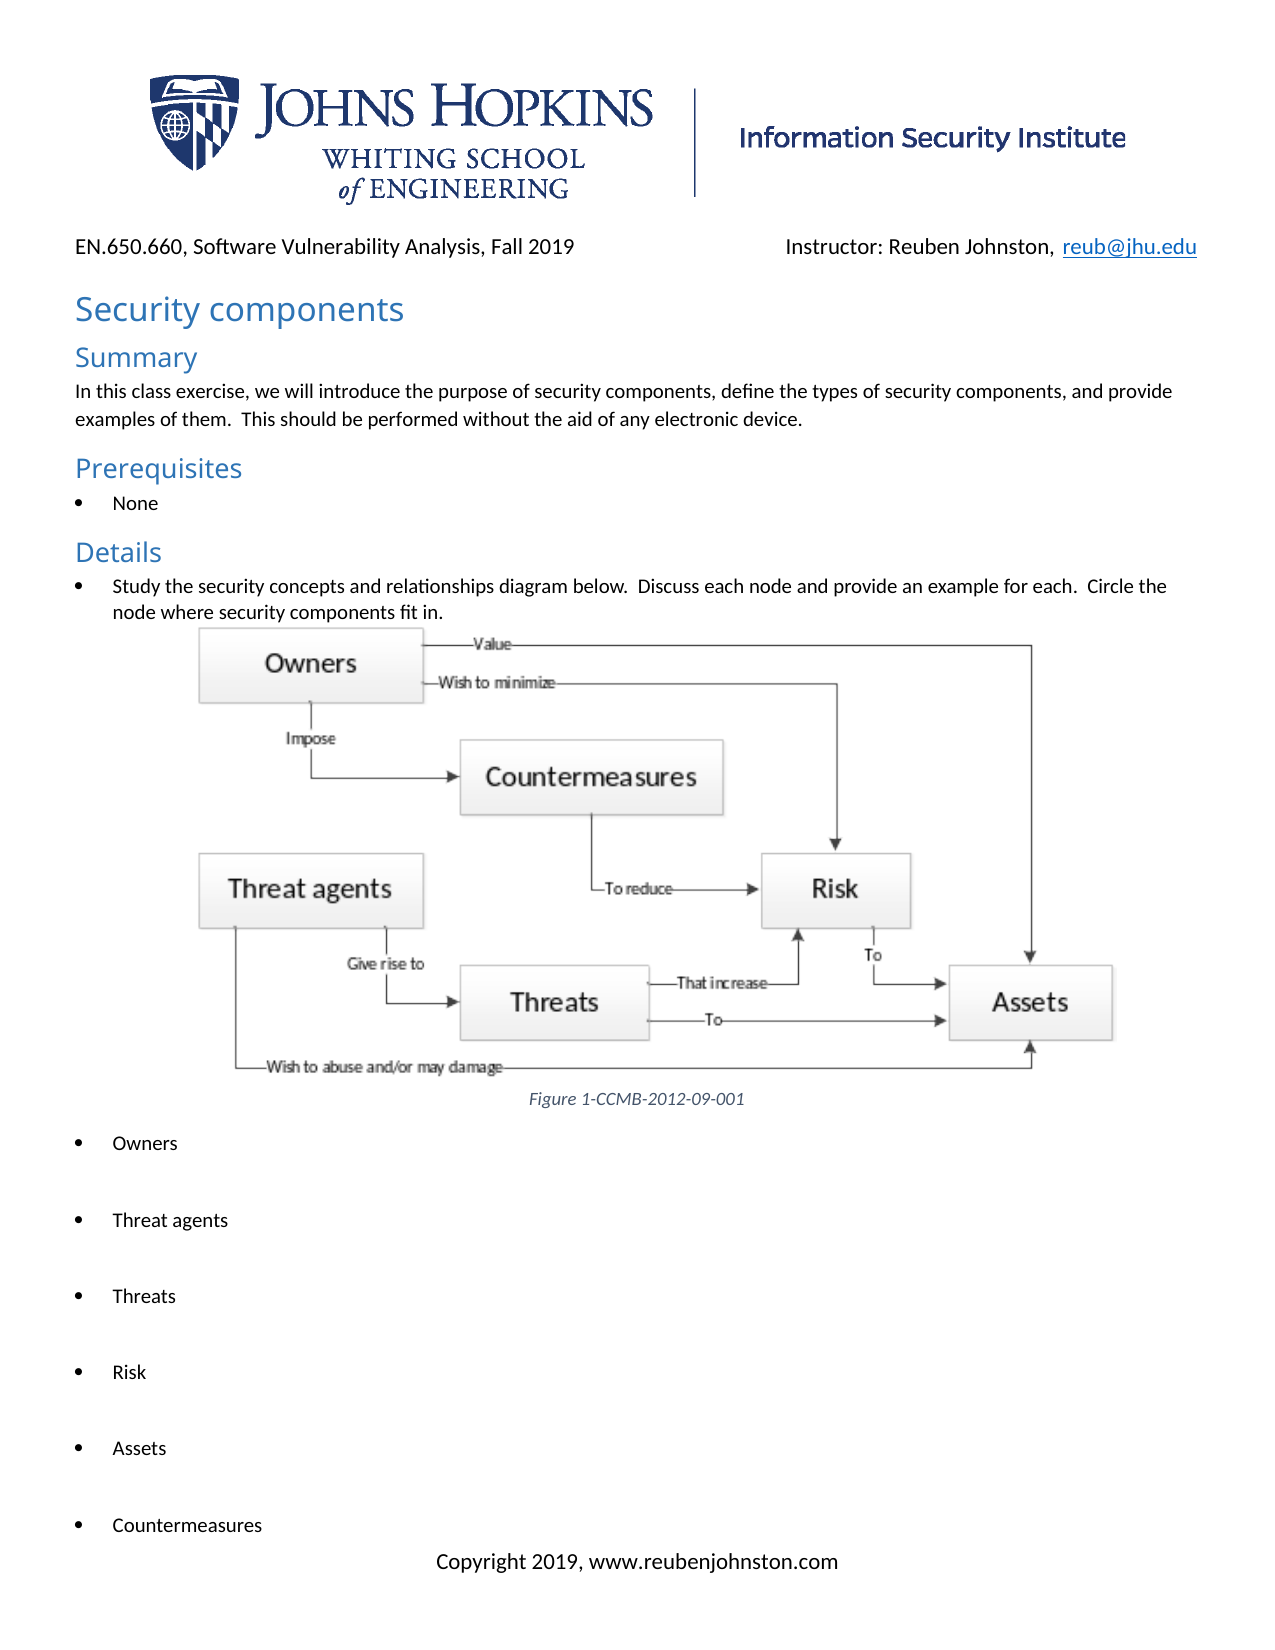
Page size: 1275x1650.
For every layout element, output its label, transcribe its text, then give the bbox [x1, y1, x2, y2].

list Risk [75, 1359, 1200, 1385]
text In this class exercise, we will introduce the purpose of security components, define the types of security components, and provide examples of them. This should be performed without the aid of any electronic device. [75, 378, 1200, 431]
list Countermeasures [75, 1512, 1200, 1537]
list Threats [75, 1283, 1200, 1308]
list Owners [75, 1131, 1200, 1156]
list Study the security concepts and relationships diagram below. Discuss each node and provide an example for each. Circle the node where security components fit in. [75, 573, 1200, 624]
list Assets [75, 1436, 1200, 1461]
subtitle Details [75, 534, 1200, 571]
list None [75, 490, 1200, 515]
subtitle Summary [75, 339, 1200, 376]
list Threat agents [75, 1207, 1200, 1232]
subtitle Prerequisites [75, 450, 1200, 487]
picture [150, 75, 1125, 205]
subtitle Security components [75, 286, 1200, 331]
